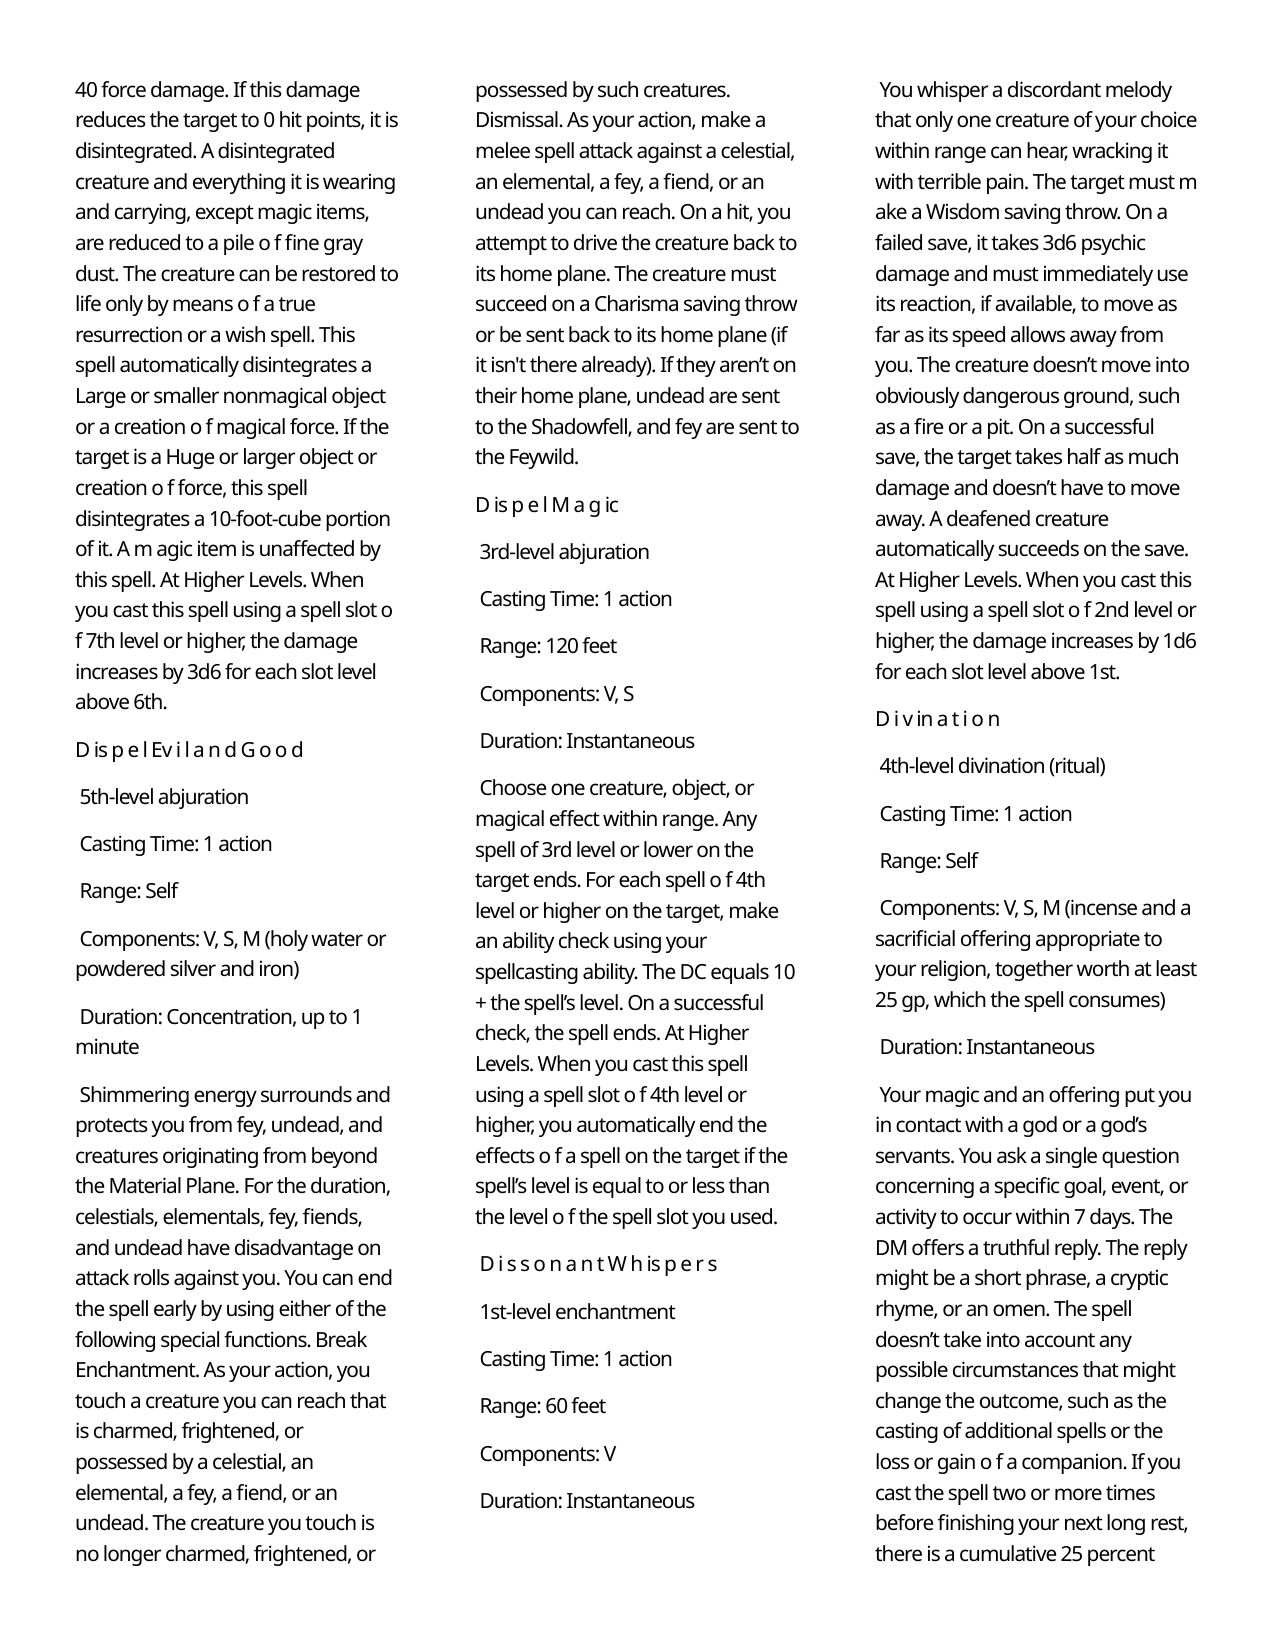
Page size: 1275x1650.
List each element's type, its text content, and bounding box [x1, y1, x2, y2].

text D i v in a t i o n [875, 704, 1200, 733]
text Range: 120 feet [475, 632, 800, 660]
text Duration: Concentration, up to 1 minute [75, 1002, 400, 1061]
text You whisper a discordant melody that only one creature of your choice within range can hear, wracking it with terrible pain. The target must m ake a Wisdom saving throw. On a failed save, it takes 3d6 psychic damage and must immediately use its reaction, if available, to move as far as its speed allows away from you. The creature doesn’t move into obviously dangerous ground, such as a fire or a pit. On a successful save, the target takes half as much damage and doesn’t have to move away. A deafened creature automatically succeeds on the save. At Higher Levels. When you cast this spell using a spell slot o f 2nd level or higher, the damage increases by 1d6 for each slot level above 1st. [875, 75, 1200, 685]
text Components: V, S [475, 679, 800, 707]
text Casting Time: 1 action [475, 584, 800, 613]
text Shimmering energy surrounds and protects you from fey, undead, and creatures originating from beyond the Material Plane. For the duration, celestials, elementals, fey, fiends, and undead have disadvantage on attack rolls against you. You can end the spell early by using either of the following special functions. Break Enchantment. As your action, you touch a creature you can reach that is charmed, frightened, or possessed by a celestial, an elemental, a fey, a fiend, or an undead. The creature you touch is no longer charmed, frightened, or possessed by such creatures. Dismissal. As your action, make a melee spell attack against a celestial, an elemental, a fey, a fiend, or an undead you can reach. On a hit, you attempt to drive the creature back to its home plane. The creature must succeed on a Charisma saving throw or be sent back to its home plane (if it isn't there already). If they aren’t on their home plane, undead are sent to the Shadowfell, and fey are sent to the Feywild. [475, 75, 800, 471]
text Duration: Instantaneous [475, 726, 800, 755]
text Range: 60 feet [475, 1391, 800, 1420]
text Duration: Instantaneous [475, 1486, 800, 1514]
text Choose one creature, object, or magical effect within range. Any spell of 3rd level or lower on the target ends. For each spell o f 4th level or higher on the target, make an ability check using your spellcasting ability. The DC equals 10 + the spell’s level. On a successful check, the spell ends. At Higher Levels. When you cast this spell using a spell slot o f 4th level or higher, you automatically end the effects o f a spell on the target if the spell’s level is equal to or less than the level o f the spell slot you used. [475, 773, 800, 1231]
text Components: V [475, 1439, 800, 1467]
text 3rd-level abjuration [475, 537, 800, 566]
text 4th-level divination (ritual) [875, 751, 1200, 780]
text Components: V, S, M (holy water or powdered silver and iron) [75, 924, 400, 983]
text Components: V, S, M (incense and a sacrificial offering appropriate to your religion, together worth at least 25 gp, which the spell consumes) [875, 893, 1200, 1014]
text Casting Time: 1 action [875, 799, 1200, 827]
text Range: Self [75, 877, 400, 905]
text D i s s o n a n t W h is p e r s [475, 1249, 800, 1278]
text Casting Time: 1 action [475, 1344, 800, 1373]
text Casting Time: 1 action [75, 829, 400, 858]
text Shimmering energy surrounds and protects you from fey, undead, and creatures originating from beyond the Material Plane. For the duration, celestials, elementals, fey, fiends, and undead have disadvantage on attack rolls against you. You can end the spell early by using either of the following special functions. Break Enchantment. As your action, you touch a creature you can reach that is charmed, frightened, or possessed by a celestial, an elemental, a fey, a fiend, or an undead. The creature you touch is no longer charmed, frightened, or possessed by such creatures. Dismissal. As your action, make a melee spell attack against a celestial, an elemental, a fey, a fiend, or an undead you can reach. On a hit, you attempt to drive the creature back to its home plane. The creature must succeed on a Charisma saving throw or be sent back to its home plane (if it isn't there already). If they aren’t on their home plane, undead are sent to the Shadowfell, and fey are sent to the Feywild. [75, 1080, 400, 1568]
text 1st-level enchantment [475, 1297, 800, 1325]
text D is p e l M a g ic [475, 490, 800, 518]
text 5th-level abjuration [75, 782, 400, 811]
text D is p e l Ev i l a n d G o o d [75, 735, 400, 763]
text Range: Self [875, 846, 1200, 874]
text Duration: Instantaneous [875, 1032, 1200, 1061]
